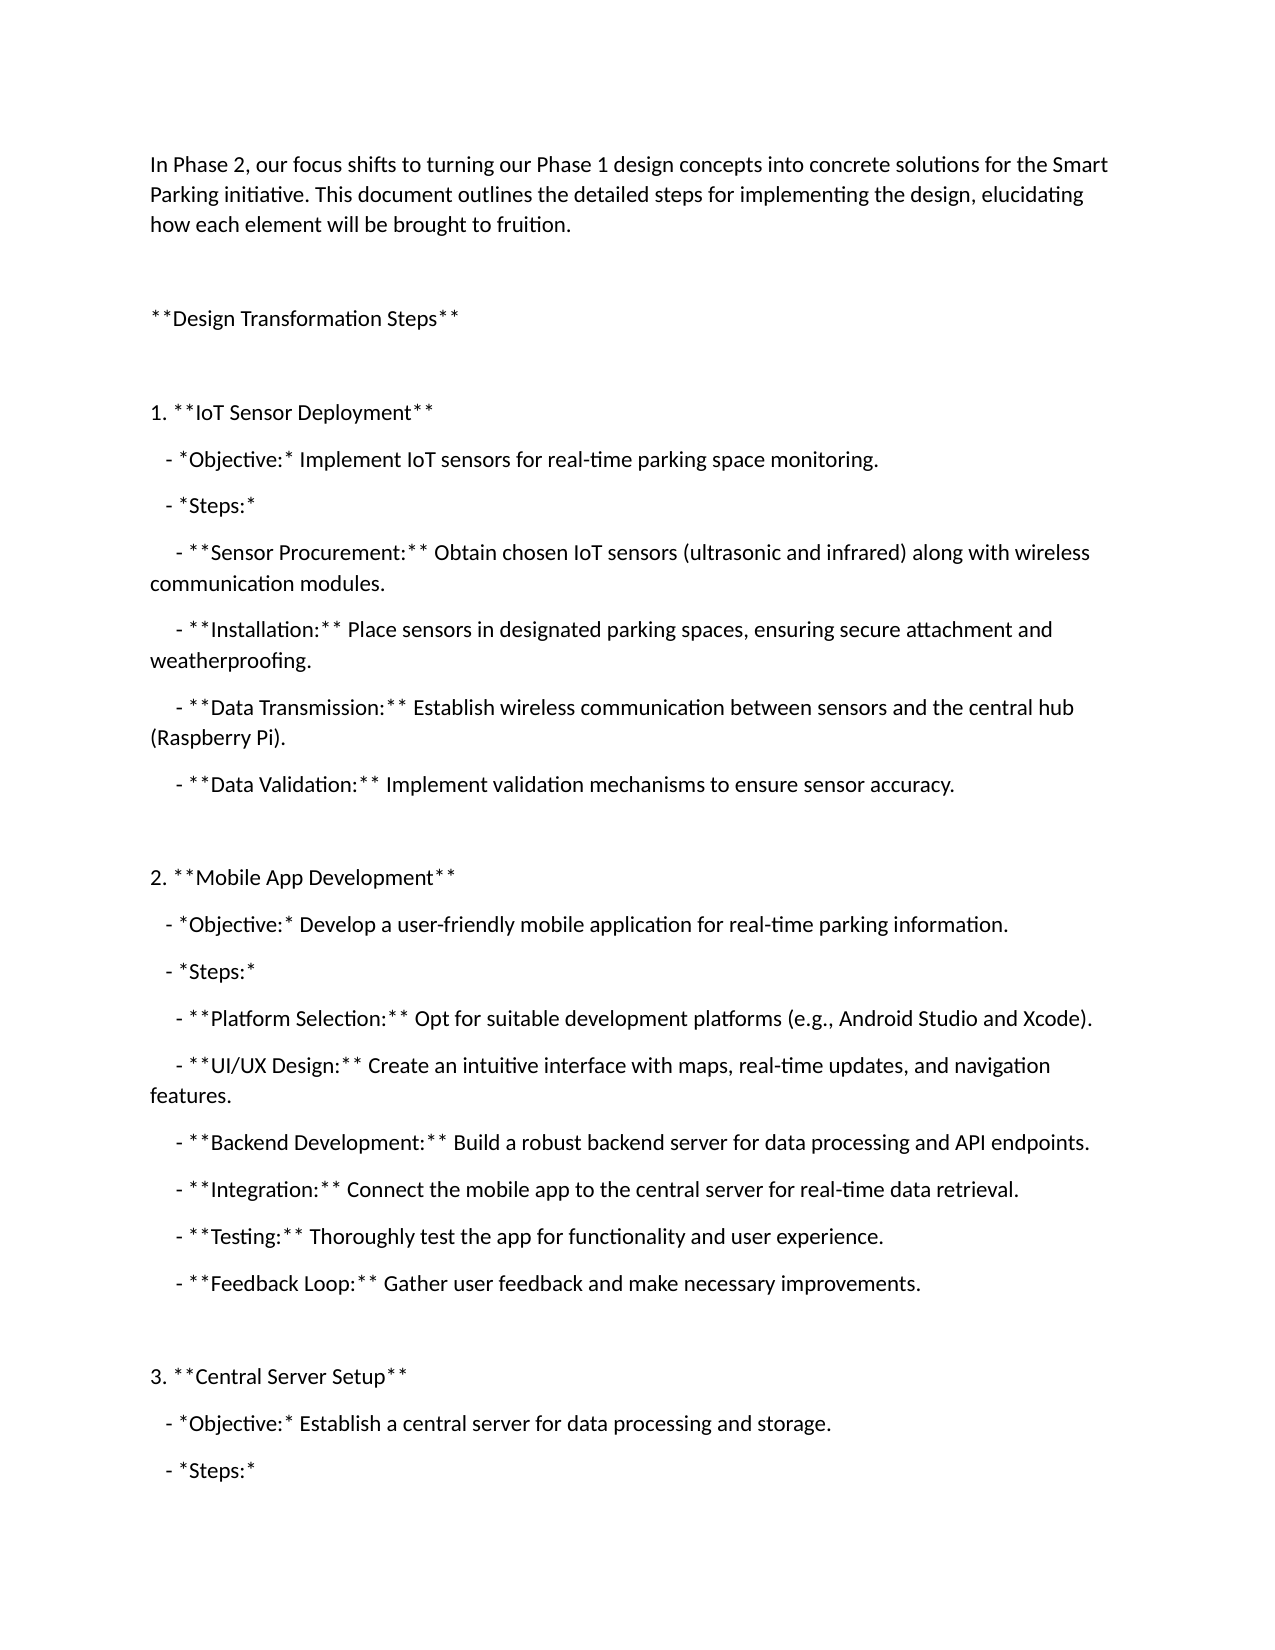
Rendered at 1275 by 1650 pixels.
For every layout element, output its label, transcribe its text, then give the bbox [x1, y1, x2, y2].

text 2. **Mobile App Development** [150, 863, 1125, 892]
text - **Installation:** Place sensors in designated parking spaces, ensuring secure attachment and weatherproofing. [150, 616, 1125, 674]
text - *Objective:* Implement IoT sensors for real-time parking space monitoring. [150, 445, 1125, 473]
text - *Steps:* [150, 1456, 1125, 1484]
text In Phase 2, our focus shifts to turning our Phase 1 design concepts into concrete solutions for the Smart Parking initiative. This document outlines the detailed steps for implementing the design, elucidating how each element will be brought to fruition. [150, 150, 1125, 238]
text - *Steps:* [150, 492, 1125, 520]
text **Design Transformation Steps** [150, 304, 1125, 332]
text 3. **Central Server Setup** [150, 1362, 1125, 1391]
text - **Sensor Procurement:** Obtain chosen IoT sensors (ultrasonic and infrared) along with wireless communication modules. [150, 538, 1125, 597]
text - **Data Transmission:** Establish wireless communication between sensors and the central hub (Raspberry Pi). [150, 693, 1125, 751]
text - *Objective:* Develop a user-friendly mobile application for real-time parking information. [150, 910, 1125, 938]
text - **Platform Selection:** Opt for suitable development platforms (e.g., Android Studio and Xcode). [150, 1004, 1125, 1032]
text - **UI/UX Design:** Create an intuitive interface with maps, real-time updates, and navigation features. [150, 1051, 1125, 1109]
text - **Data Validation:** Implement validation mechanisms to ensure sensor accuracy. [150, 770, 1125, 798]
text - *Objective:* Establish a central server for data processing and storage. [150, 1409, 1125, 1437]
text - **Testing:** Thoroughly test the app for functionality and user experience. [150, 1222, 1125, 1250]
text - **Integration:** Connect the mobile app to the central server for real-time data retrieval. [150, 1175, 1125, 1203]
text - **Backend Development:** Build a robust backend server for data processing and API endpoints. [150, 1128, 1125, 1156]
text 1. **IoT Sensor Deployment** [150, 398, 1125, 426]
text - **Feedback Loop:** Gather user feedback and make necessary improvements. [150, 1269, 1125, 1297]
text - *Steps:* [150, 957, 1125, 985]
